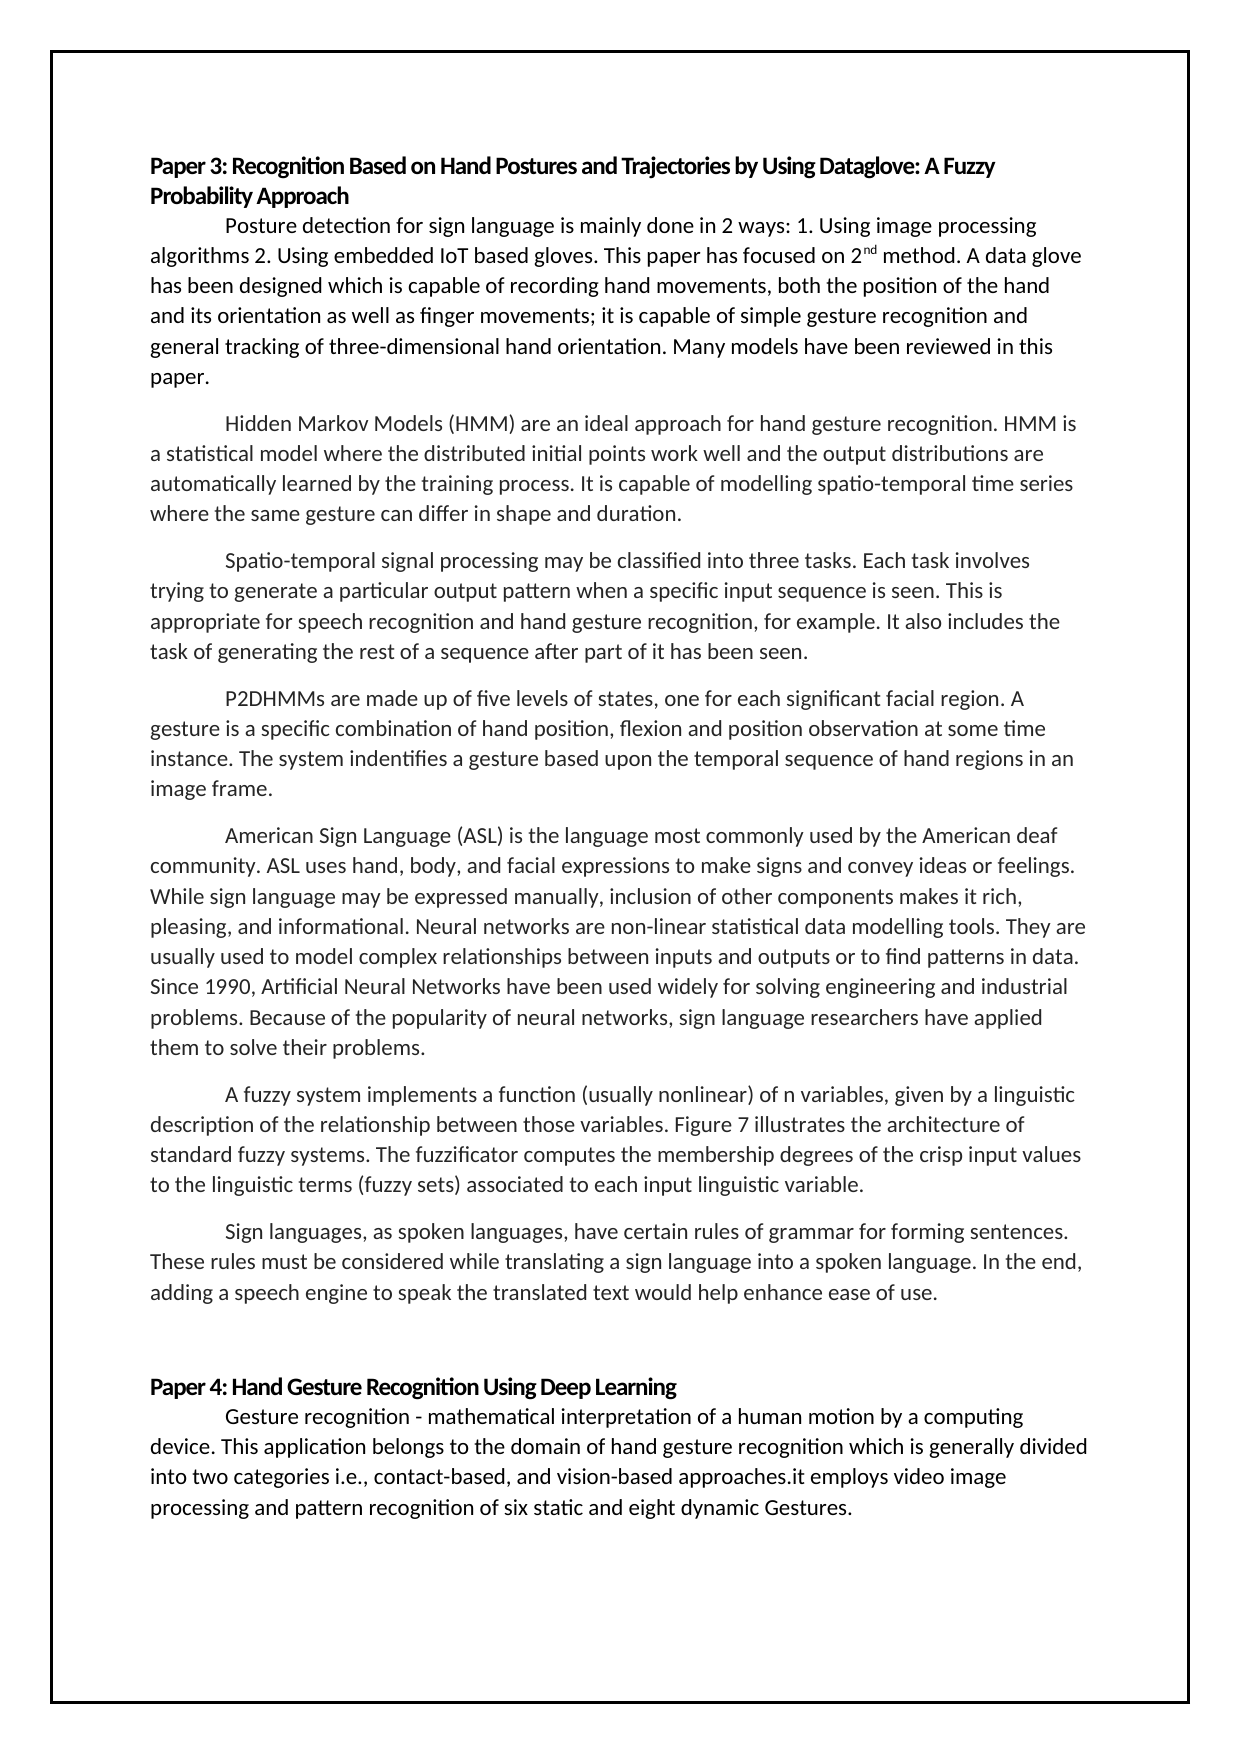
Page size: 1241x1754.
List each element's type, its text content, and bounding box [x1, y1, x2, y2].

text Hidden Markov Models (HMM) are an ideal approach for hand gesture recognition. HMM is a statistical model where the distributed initial points work well and the output distributions are automatically learned by the training process. It is capable of modelling spatio-temporal time series where the same gesture can differ in shape and duration. [150, 409, 1090, 528]
text A fuzzy system implements a function (usually nonlinear) of n variables, given by a linguistic description of the relationship between those variables. Figure 7 illustrates the architecture of standard fuzzy systems. The fuzzificator computes the membership degrees of the crisp input values to the linguistic terms (fuzzy sets) associated to each input linguistic variable. [150, 1080, 1090, 1198]
text P2DHMMs are made up of five levels of states, one for each significant facial region. A gesture is a specific combination of hand position, flexion and position observation at some time instance. The system indentifies a gesture based upon the temporal sequence of hand regions in an image frame. [150, 684, 1090, 803]
text Posture detection for sign language is mainly done in 2 ways: 1. Using image processing algorithms 2. Using embedded IoT based gloves. This paper has focused on 2nd method. A data glove has been designed which is capable of recording hand movements, both the position of the hand and its orientation as well as finger movements; it is capable of simple gesture recognition and general tracking of three-dimensional hand orientation. Many models have been reviewed in this paper. [150, 211, 1090, 390]
title Paper 3: Recognition Based on Hand Postures and Trajectories by Using Dataglove: A Fuzzy Probability Approach [150, 150, 1090, 211]
text Sign languages, as spoken languages, have certain rules of grammar for forming sentences. These rules must be considered while translating a sign language into a spoken language. In the end, adding a speech engine to speak the translated text would help enhance ease of use. [150, 1217, 1090, 1306]
title Paper 4: Hand Gesture Recognition Using Deep Learning [150, 1371, 1090, 1402]
text Spatio-temporal signal processing may be classified into three tasks. Each task involves trying to generate a particular output pattern when a specific input sequence is seen. This is appropriate for speech recognition and hand gesture recognition, for example. It also includes the task of generating the rest of a sequence after part of it has been seen. [150, 546, 1090, 665]
text Gesture recognition - mathematical interpretation of a human motion by a computing device. This application belongs to the domain of hand gesture recognition which is generally divided into two categories i.e., contact-based, and vision-based approaches.it employs video image processing and pattern recognition of six static and eight dynamic Gestures. [150, 1402, 1090, 1521]
text American Sign Language (ASL) is the language most commonly used by the American deaf community. ASL uses hand, body, and facial expressions to make signs and convey ideas or feelings. While sign language may be expressed manually, inclusion of other components makes it rich, pleasing, and informational. Neural networks are non-linear statistical data modelling tools. They are usually used to model complex relationships between inputs and outputs or to find patterns in data. Since 1990, Artificial Neural Networks have been used widely for solving engineering and industrial problems. Because of the popularity of neural networks, sign language researchers have applied them to solve their problems. [150, 821, 1090, 1061]
